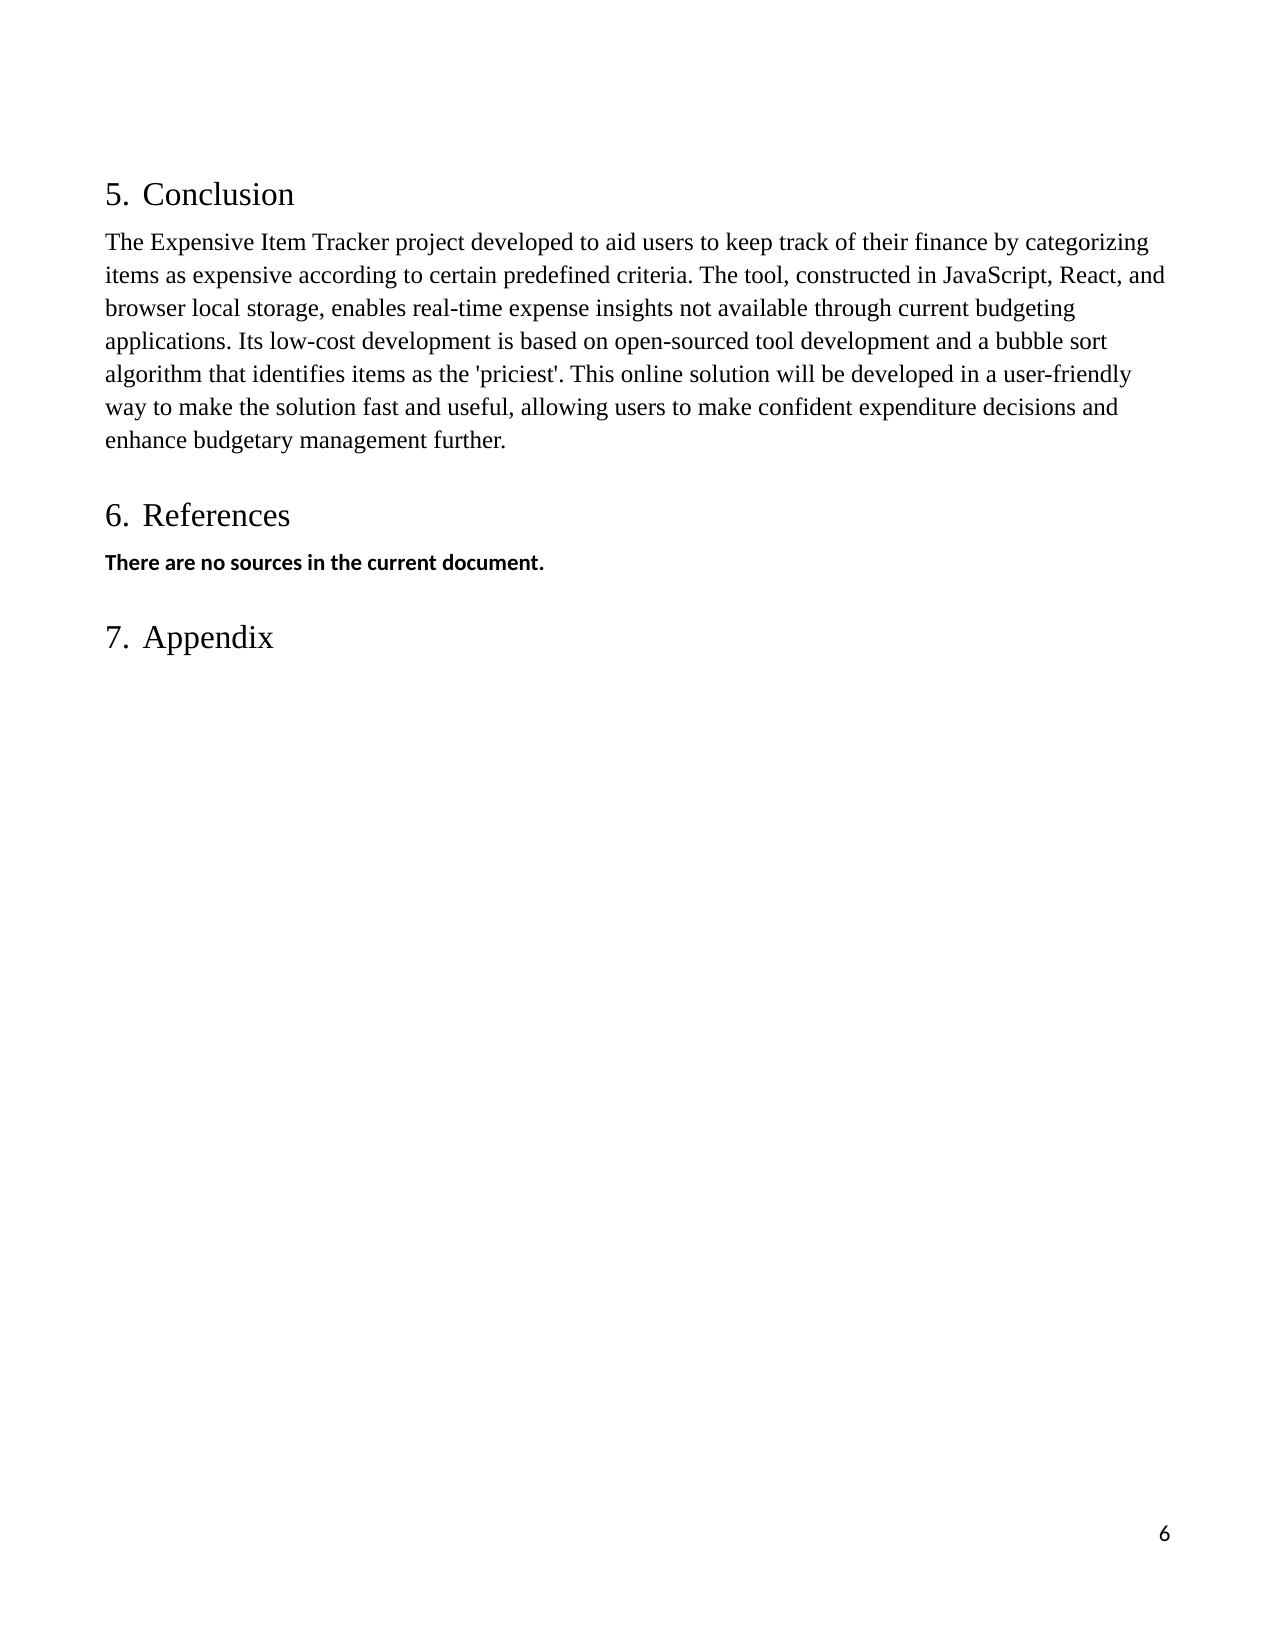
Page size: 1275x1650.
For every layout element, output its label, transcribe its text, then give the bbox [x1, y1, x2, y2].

subtitle Appendix [105, 618, 1170, 656]
text The Expensive Item Tracker project developed to aid users to keep track of their finance by categorizing items as expensive according to certain predefined criteria. The tool, constructed in JavaScript, React, and browser local storage, enables real-time expense insights not available through current budgeting applications. Its low-cost development is based on open-sourced tool development and a bubble sort algorithm that identifies items as the 'priciest'. This online solution will be developed in a user-friendly way to make the solution fast and useful, allowing users to make confident expenditure decisions and enhance budgetary management further. [105, 227, 1170, 454]
subtitle Conclusion [105, 175, 1170, 213]
